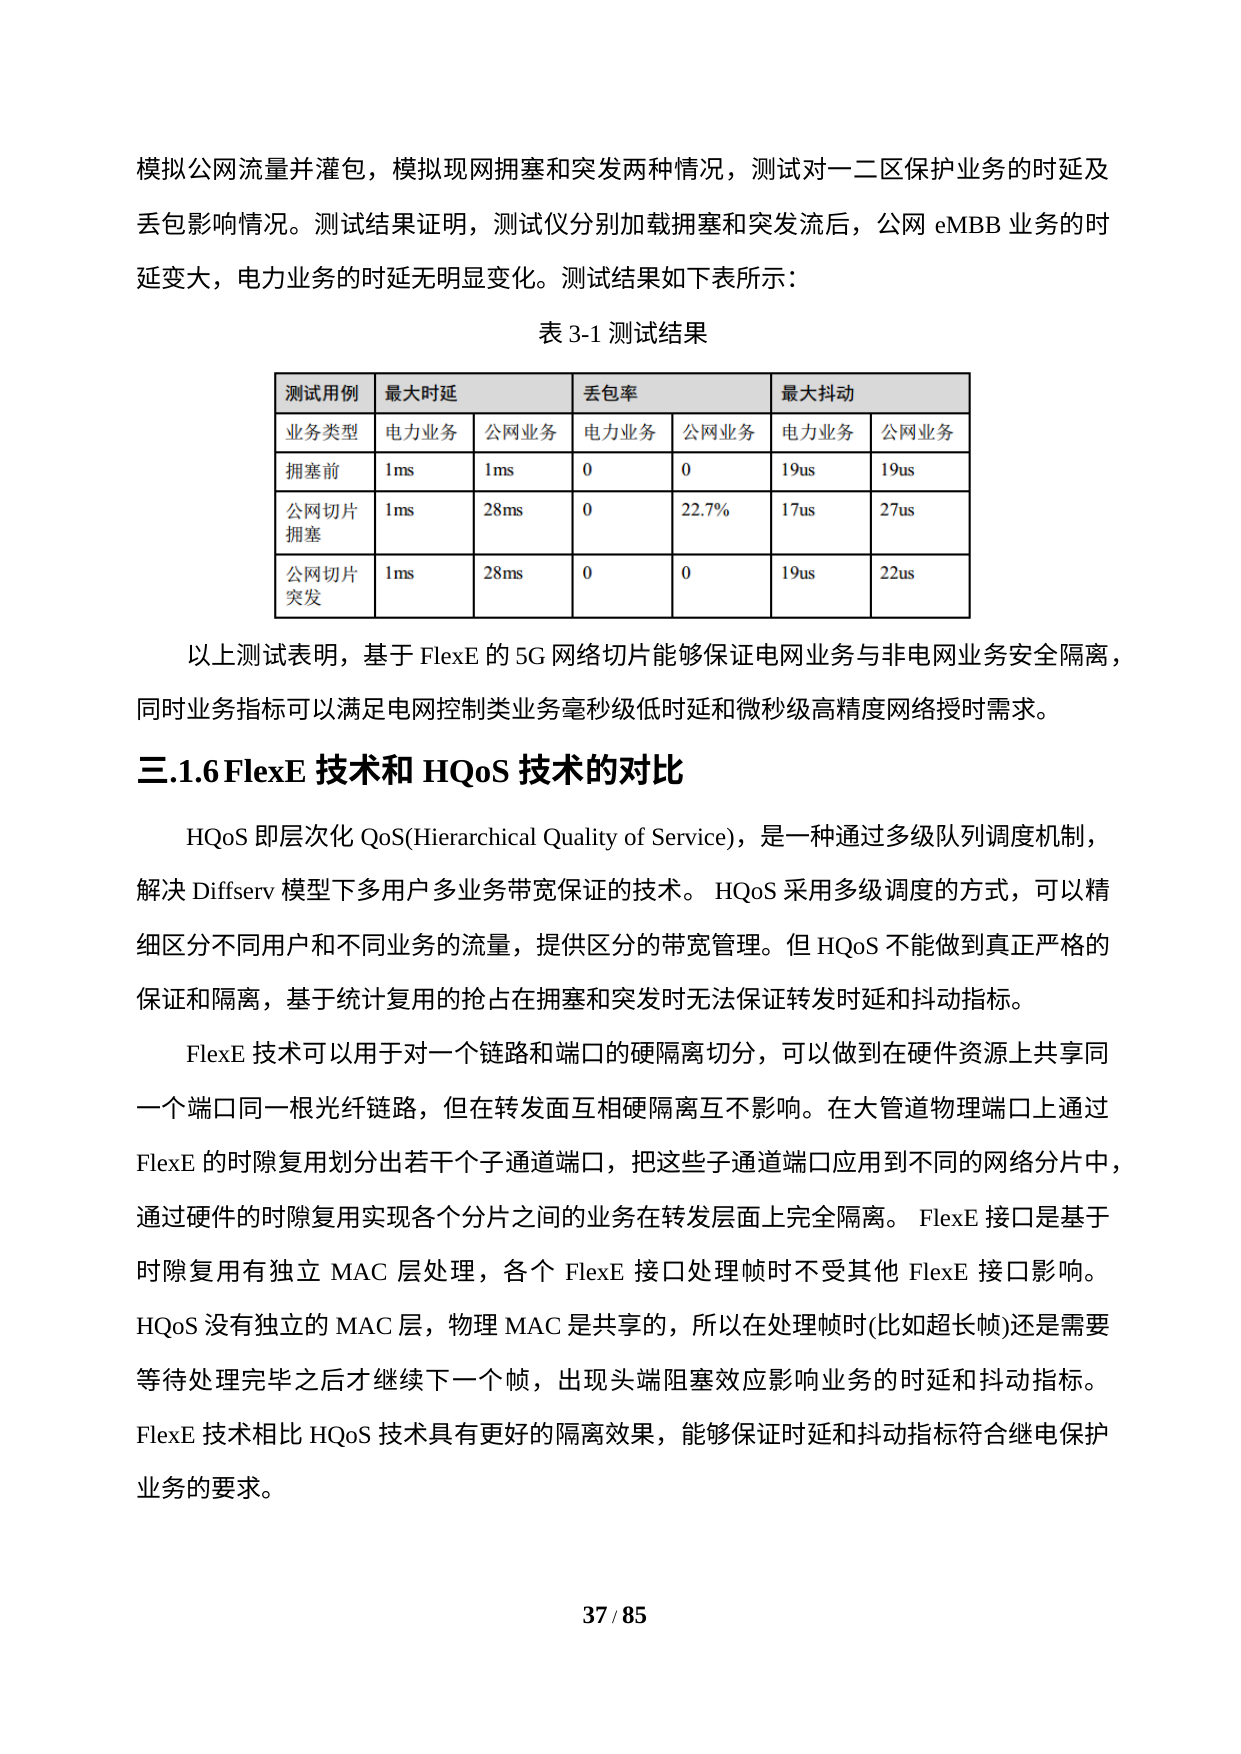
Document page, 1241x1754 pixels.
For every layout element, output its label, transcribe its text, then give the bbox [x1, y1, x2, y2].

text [136, 150, 1110, 295]
text 以上测试表明，基于FlexE的5G网络切片能够保证电网业务与非电网业务安全隔离，同时业务指标可以满足电网控制类业务毫秒级低时延和微秒级高精度网络授时需求。 [136, 635, 1110, 726]
picture [270, 367, 976, 623]
text HQoS 即层次化 QoS(Hierarchical Quality of Service)，是一种通过多级队列调度机制，解决 Diffserv 模型下多用户多业务带宽保证的技术。 HQoS 采用多级调度的方式，可以精细区分不同用户和不同业务的流量，提供区分的带宽管理。但 HQoS 不能做到真正严格的保证和隔离，基于统计复用的抢占在拥塞和突发时无法保证转发时延和抖动指标。 [136, 816, 1110, 1016]
text 表3-1 测试结果 [136, 313, 1110, 349]
subtitle FlexE 技术和 HQoS 技术的对比 [136, 744, 1110, 792]
text FlexE 技术可以用于对一个链路和端口的硬隔离切分，可以做到在硬件资源上共享同一个端口同一根光纤链路，但在转发面互相硬隔离互不影响。在大管道物理端口上通过FlexE 的时隙复用划分出若干个子通道端口，把这些子通道端口应用到不同的网络分片中，通过硬件的时隙复用实现各个分片之间的业务在转发层面上完全隔离。 FlexE 接口是基于时隙复用有独立 MAC 层处理，各个 FlexE 接口处理帧时不受其他 FlexE 接口影响。 HQoS 没有独立的 MAC 层，物理 MAC 是共享的，所以在处理帧时(比如超长帧)还是需要等待处理完毕之后才继续下一个帧，出现头端阻塞效应影响业务的时延和抖动指标。 FlexE 技术相比 HQoS 技术具有更好的隔离效果，能够保证时延和抖动指标符合继电保护业务的要求。 [136, 1034, 1110, 1505]
